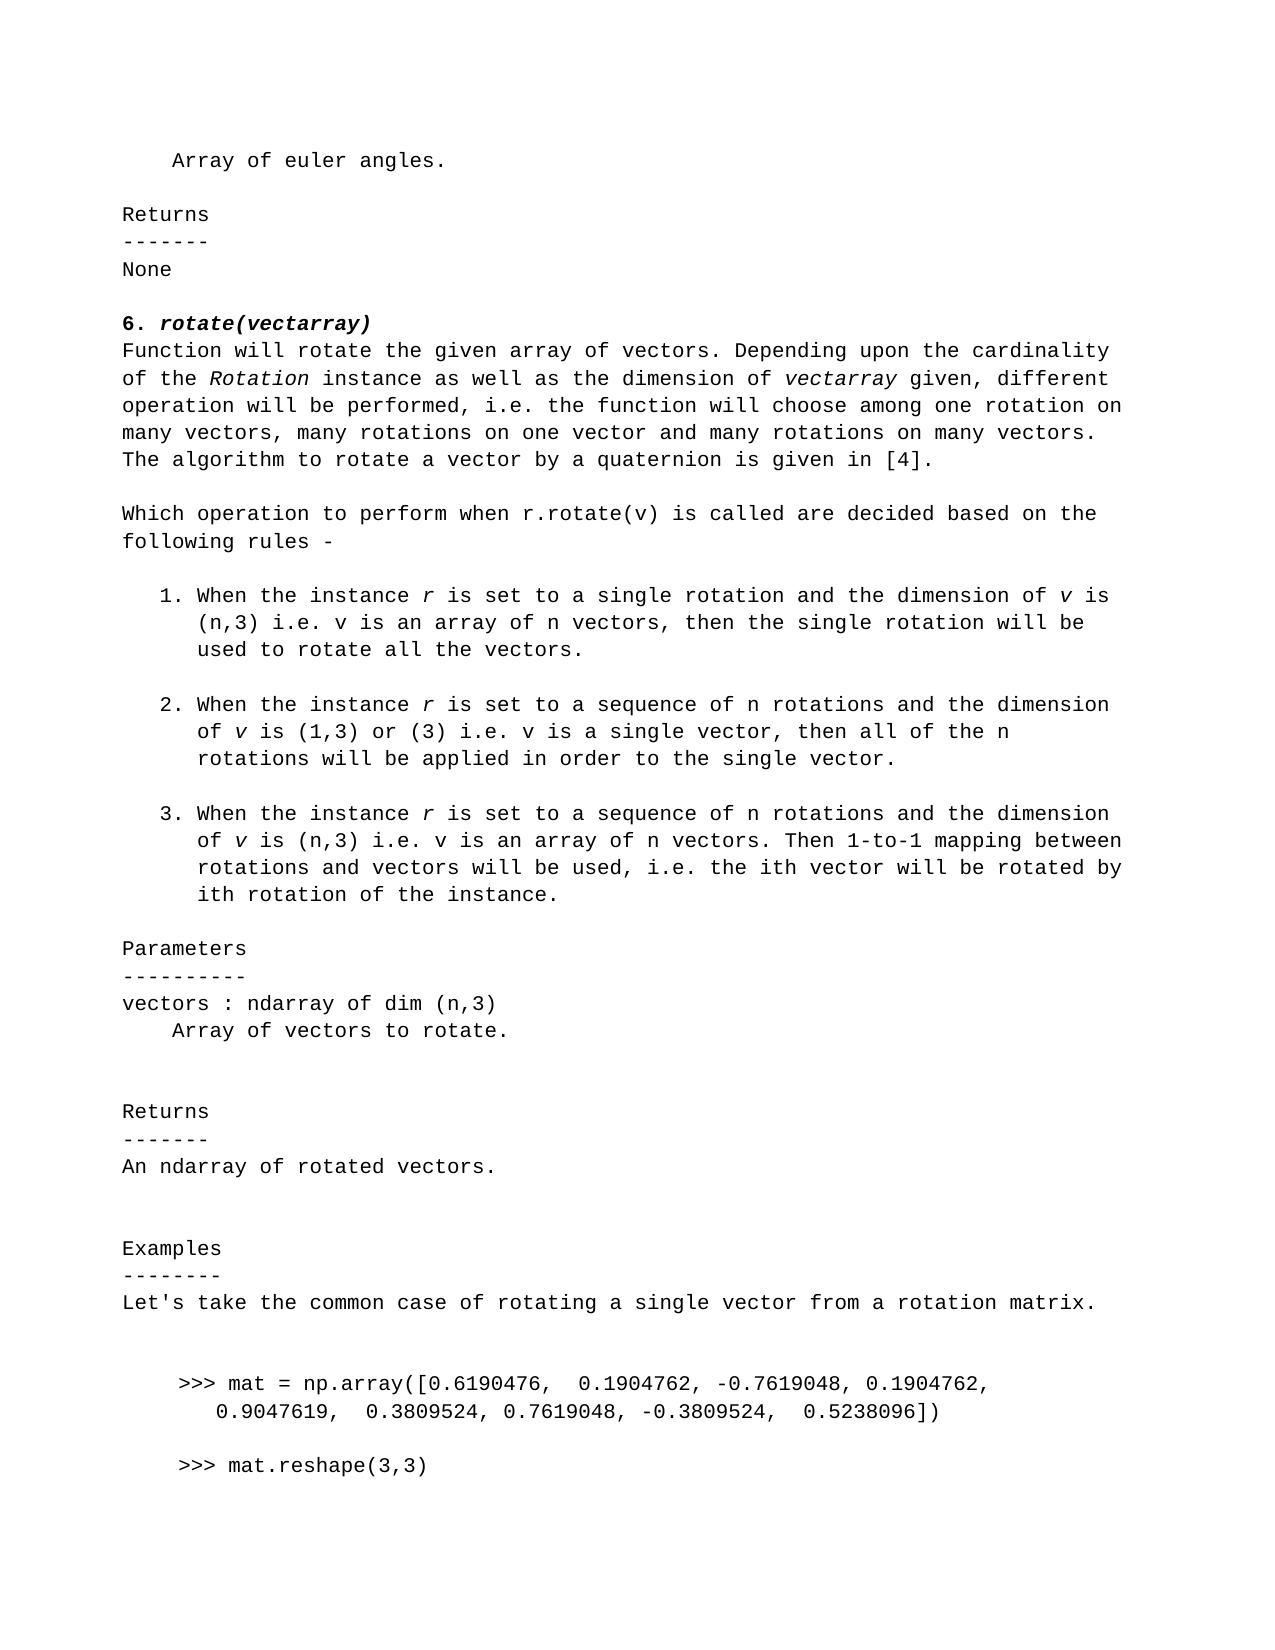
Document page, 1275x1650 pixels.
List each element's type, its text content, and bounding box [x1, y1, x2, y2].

text ------- [122, 1129, 1125, 1152]
text 6. rotate(vectarray) [122, 313, 1125, 337]
text 3. When the instance r is set to a sequence of n rotations and the dimension of v is (n,3) i.e. v is an array of n vectors. Then 1-to-1 mapping between rotations and vectors will be used, i.e. the ith vector will be rotated by ith rotation of the instance. [159, 802, 1125, 908]
text Array of vectors to rotate. [122, 1020, 1125, 1044]
text >>> mat.reshape(3,3) [178, 1455, 1125, 1479]
text Array of euler angles. [122, 150, 1125, 174]
text 1. When the instance r is set to a single rotation and the dimension of v is (n,3) i.e. v is an array of n vectors, then the single rotation will be used to rotate all the vectors. [159, 585, 1125, 663]
text An ndarray of rotated vectors. [122, 1156, 1125, 1179]
text Function will rotate the given array of vectors. Depending upon the cardinality of the Rotation instance as well as the dimension of vectarray given, different operation will be performed, i.e. the function will choose among one rotation on many vectors, many rotations on one vector and many rotations on many vectors. The algorithm to rotate a vector by a quaternion is given in [4]. [122, 340, 1125, 473]
text >>> mat = np.array([0.6190476, 0.1904762, -0.7619048, 0.1904762, 0.9047619, 0.3809524, 0.7619048, -0.3809524, 0.5238096]) [178, 1373, 1125, 1424]
text Returns [122, 1102, 1125, 1125]
text 2. When the instance r is set to a sequence of n rotations and the dimension of v is (1,3) or (3) i.e. v is a single vector, then all of the n rotations will be applied in order to the single vector. [159, 694, 1125, 772]
text None [122, 259, 1125, 282]
text Examples [122, 1237, 1125, 1261]
text ------- [122, 232, 1125, 255]
text -------- [122, 1265, 1125, 1288]
text Which operation to perform when r.rotate(v) is called are decided based on the following rules - [122, 503, 1125, 554]
text vectors : ndarray of dim (n,3) [122, 993, 1125, 1016]
text Returns [122, 204, 1125, 228]
text Parameters [122, 938, 1125, 962]
text Let's take the common case of rotating a single vector from a rotation matrix. [122, 1292, 1125, 1316]
text ---------- [122, 966, 1125, 989]
